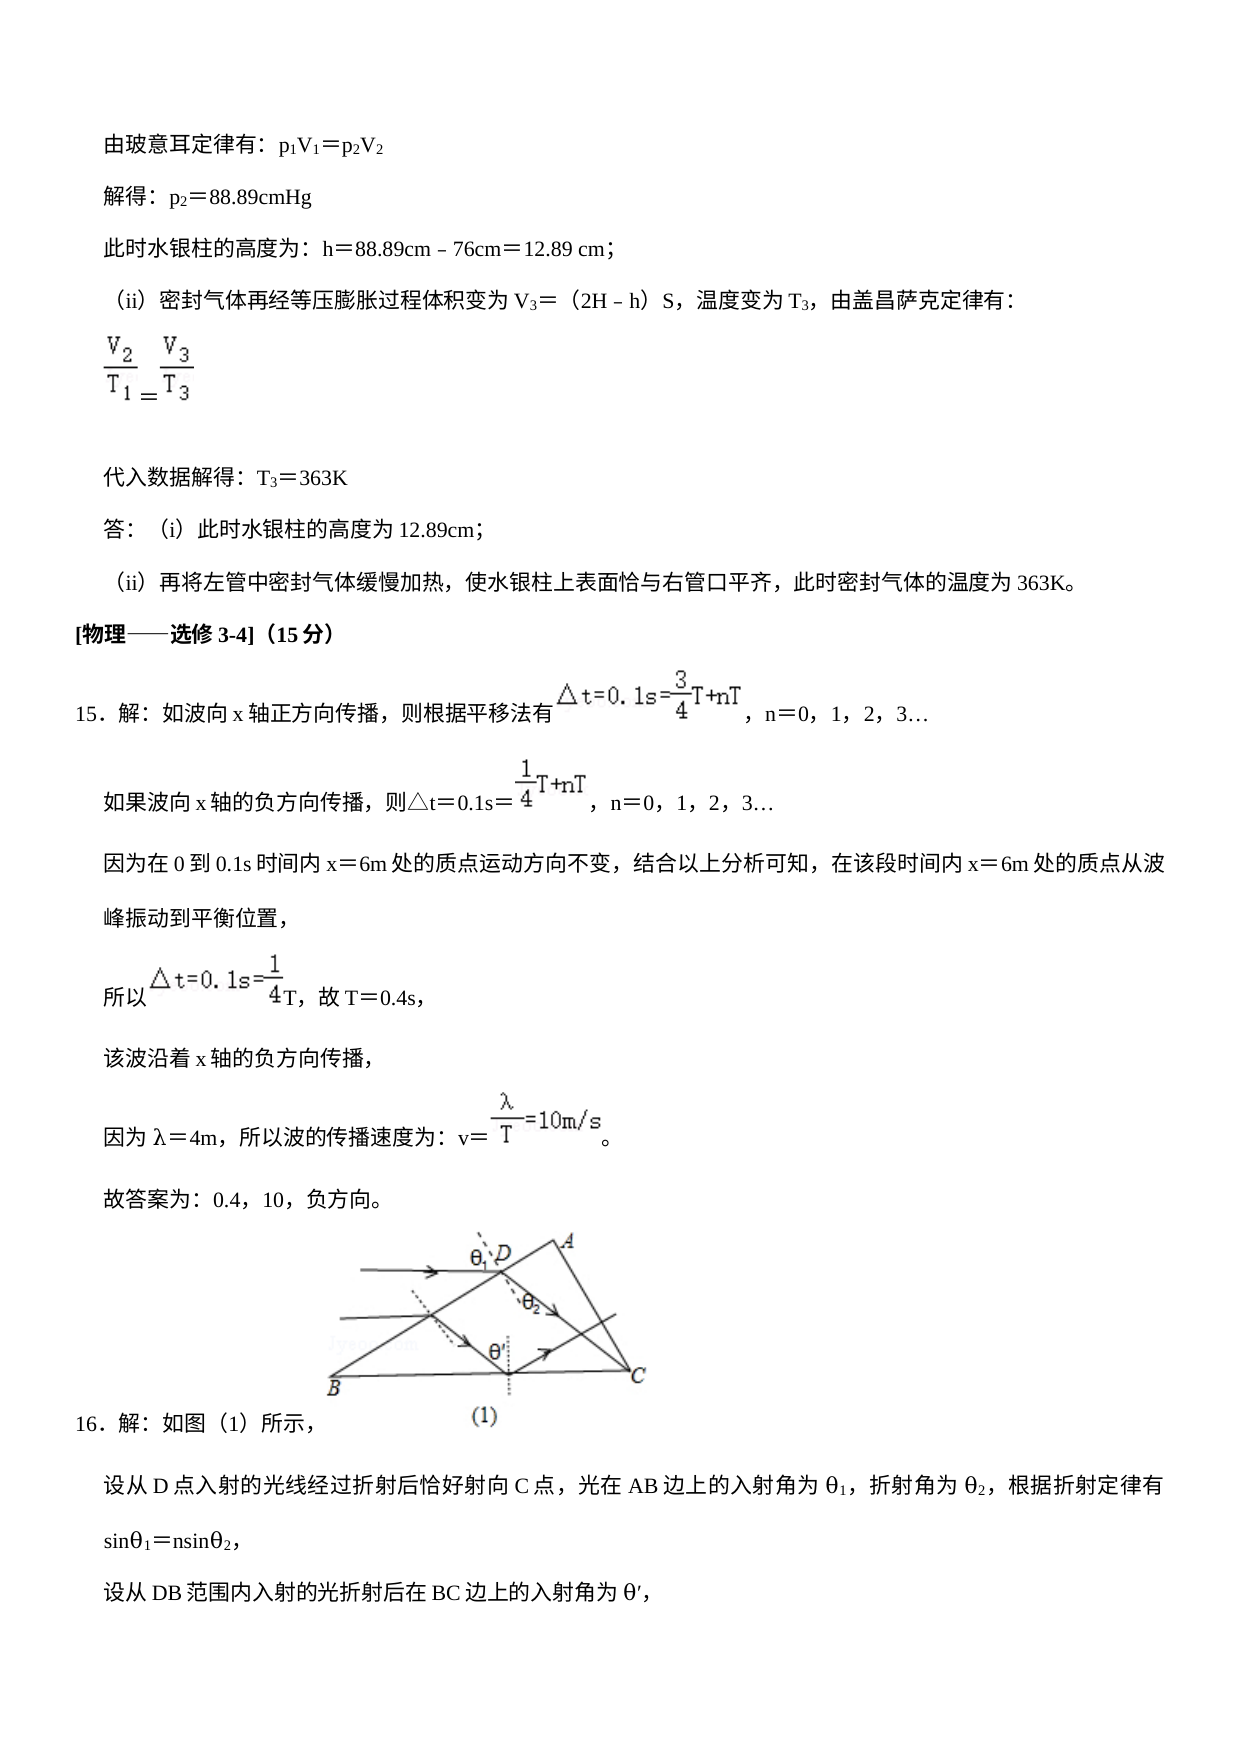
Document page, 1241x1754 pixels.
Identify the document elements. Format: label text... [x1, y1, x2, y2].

picture [515, 755, 589, 810]
text 设从DB范围内入射的光折射后在BC边上的入射角为θ′， [103, 1572, 1165, 1609]
text 代入数据解得：T3＝363K [103, 458, 1165, 494]
text 如果波向x轴的负方向传播，则△t＝0.1s＝，n＝0，1，2，3… [103, 755, 1165, 828]
text 该波沿着x轴的负方向传播， [103, 1039, 1165, 1075]
picture [554, 666, 744, 722]
text [物理——选修3-4]（15分） [75, 614, 1165, 651]
text 答：（i）此时水银柱的高度为12.89cm； [103, 510, 1165, 546]
text 解得：p2＝88.89cmHg [103, 176, 1165, 213]
picture [103, 333, 138, 405]
text ＝ [103, 333, 1165, 442]
picture [159, 333, 194, 405]
text 因为在0到0.1s时间内x＝6m处的质点运动方向不变，结合以上分析可知，在该段时间内x＝6m处的质点从波峰振动到平衡位置， [103, 844, 1165, 934]
text 由玻意耳定律有：p1V1＝p2V2 [103, 124, 1165, 161]
text 故答案为：0.4，10，负方向。 [103, 1180, 1165, 1216]
picture [490, 1091, 602, 1146]
text （ii）密封气体再经等压膨胀过程体积变为V3＝（2H﹣h）S，温度变为T3，由盖昌萨克定律有： [103, 281, 1165, 317]
text 此时水银柱的高度为：h＝88.89cm﹣76cm＝12.89 cm； [103, 229, 1165, 265]
text （ii）再将左管中密封气体缓慢加热，使水银柱上表面恰与右管口平齐，此时密封气体的温度为363K。 [103, 562, 1165, 599]
text 因为λ＝4m，所以波的传播速度为：v＝。 [103, 1091, 1165, 1164]
text 所以T，故T＝0.4s， [103, 950, 1165, 1023]
text 设从D点入射的光线经过折射后恰好射向C点，光在AB边上的入射角为θ1，折射角为θ2，根据折射定律有sinθ1＝nsinθ2， [103, 1466, 1165, 1557]
picture [147, 950, 284, 1006]
text 15．解：如波向x轴正方向传播，则根据平移法有，n＝0，1，2，3… [75, 667, 1165, 739]
picture [326, 1231, 650, 1432]
